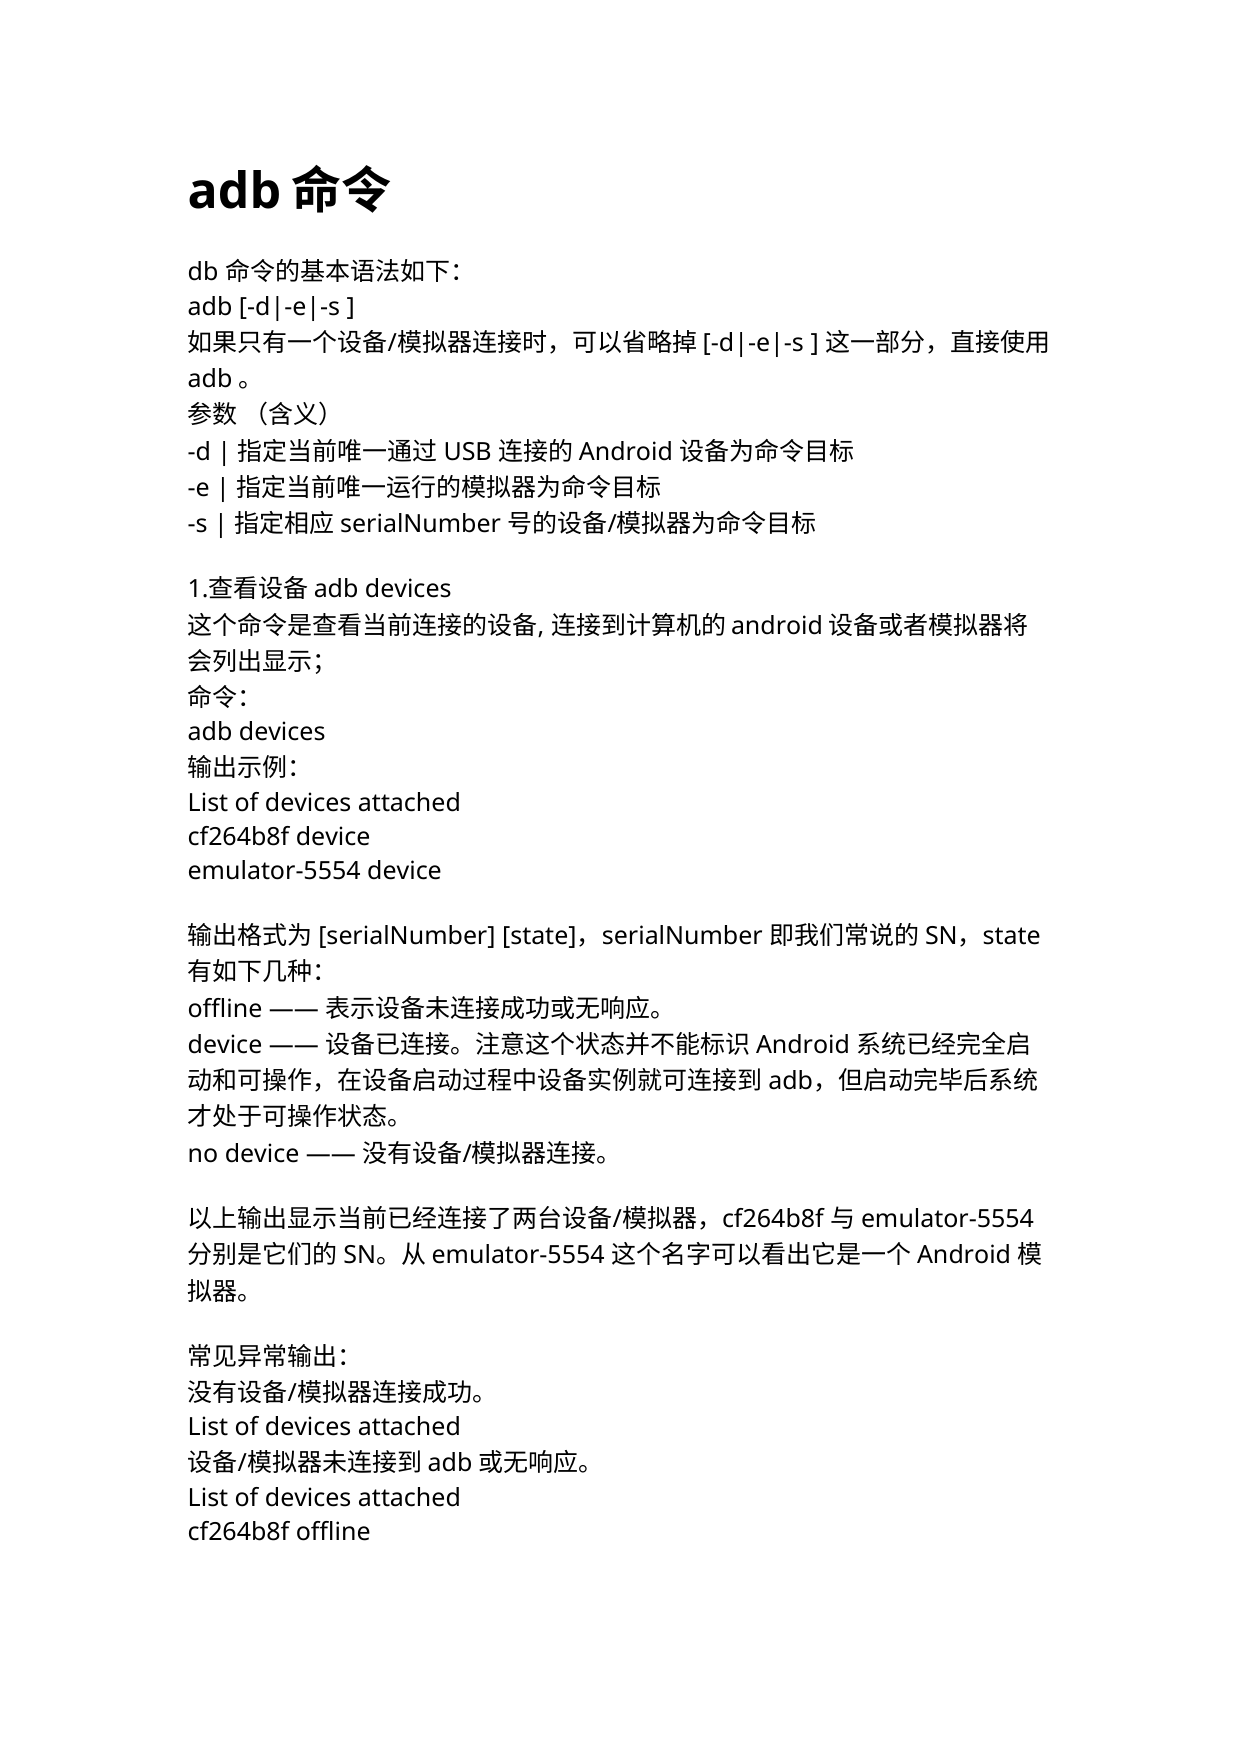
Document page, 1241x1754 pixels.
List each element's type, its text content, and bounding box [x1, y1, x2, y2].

text adb命令 [187, 150, 1053, 223]
text 输出格式为 [serialNumber] [state]，serialNumber 即我们常说的 SN，state 有如下几种： offline —— 表示设备未连接成功或无响应。 device —— 设备已连接。注意这个状态并不能标识 Android 系统已经完全启动和可操作，在设备启动过程中设备实例就可连接到 adb，但启动完毕后系统才处于可操作状态。 no device —— 没有设备/模拟器连接。 [187, 916, 1053, 1169]
text db 命令的基本语法如下： adb [-d|-e|-s ] 如果只有一个设备/模拟器连接时，可以省略掉 [-d|-e|-s ] 这一部分，直接使用 adb 。 参数 （含义） -d | 指定当前唯一通过 USB 连接的 Android 设备为命令目标 -e | 指定当前唯一运行的模拟器为命令目标 -s | 指定相应 serialNumber 号的设备/模拟器为命令目标 [187, 252, 1053, 540]
text 1.查看设备adb devices 这个命令是查看当前连接的设备, 连接到计算机的android设备或者模拟器将会列出显示； 命令： adb devices 输出示例： List of devices attached cf264b8f device emulator-5554 device [187, 569, 1053, 886]
text 以上输出显示当前已经连接了两台设备/模拟器，cf264b8f 与 emulator-5554分别是它们的 SN。从 emulator-5554 这个名字可以看出它是一个 Android 模拟器。 [187, 1198, 1053, 1307]
text 常见异常输出： 没有设备/模拟器连接成功。 List of devices attached 设备/模拟器未连接到 adb 或无响应。 List of devices attached cf264b8f offline [187, 1336, 1053, 1547]
